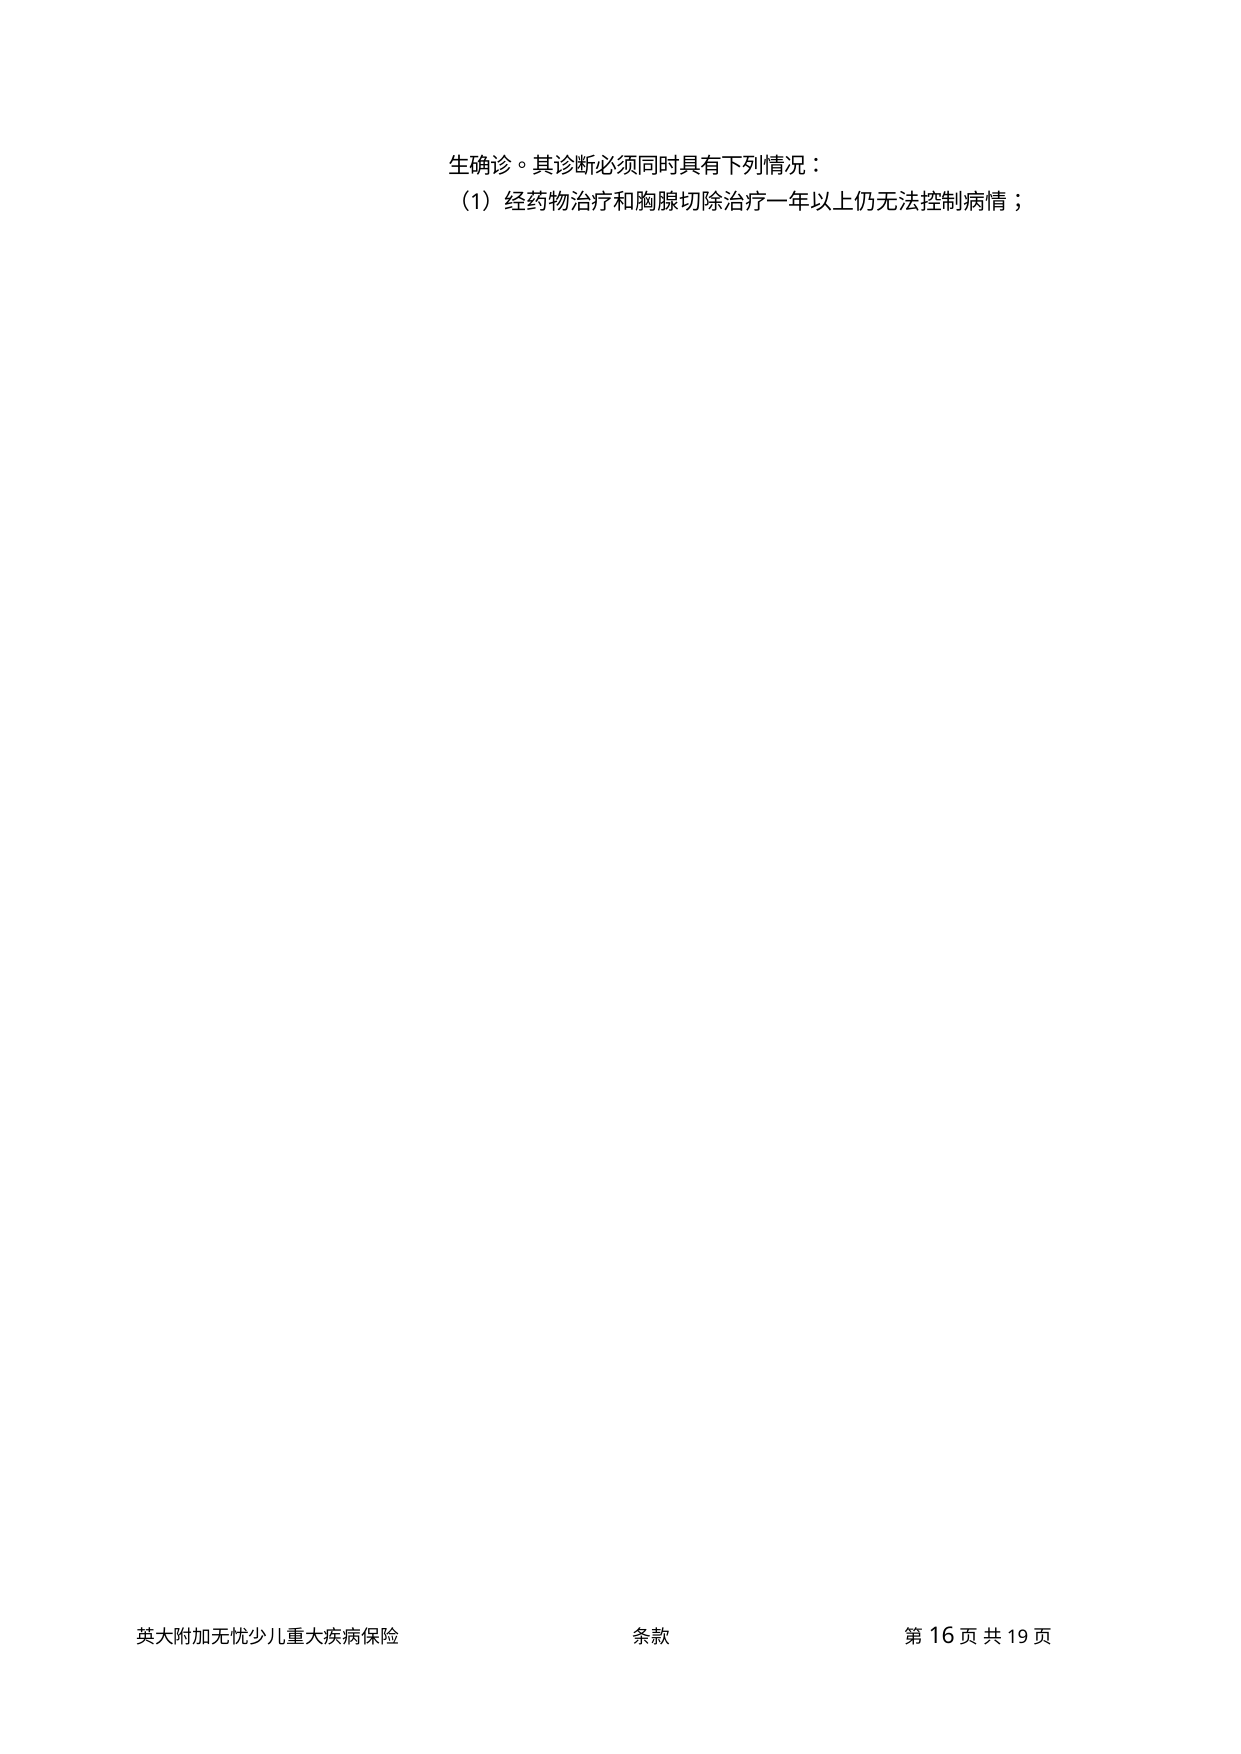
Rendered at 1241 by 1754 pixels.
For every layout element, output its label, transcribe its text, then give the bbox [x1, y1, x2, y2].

text （1）经药物治疗和胸腺切除治疗一年以上仍无法控制病情； [448, 186, 1115, 216]
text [448, 150, 1099, 180]
